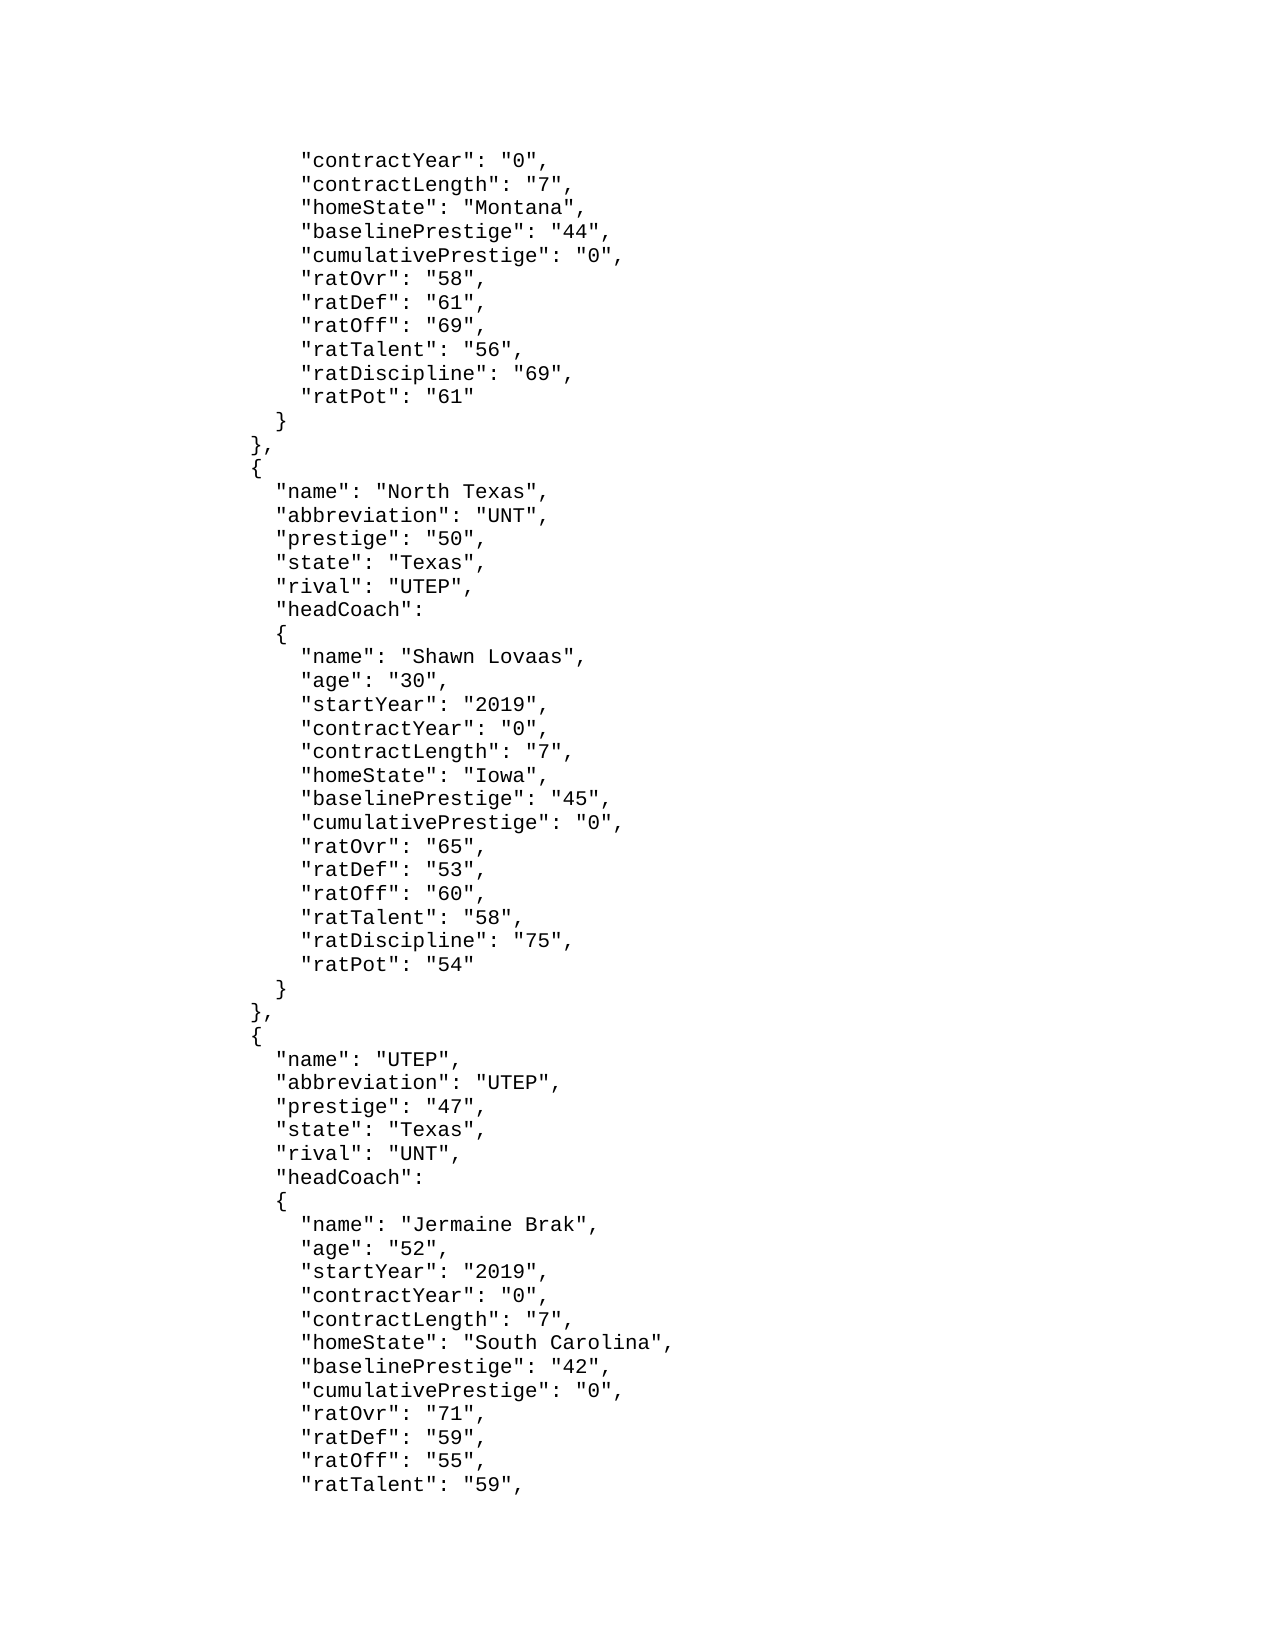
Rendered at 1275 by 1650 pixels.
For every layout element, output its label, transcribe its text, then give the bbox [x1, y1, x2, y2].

text "ratOvr": "58", [150, 268, 1125, 292]
text { [150, 623, 1125, 647]
text "ratDiscipline": "75", [150, 930, 1125, 954]
text "ratOff": "60", [150, 883, 1125, 907]
text "ratDef": "59", [150, 1427, 1125, 1451]
text "headCoach": [150, 599, 1125, 623]
text "cumulativePrestige": "0", [150, 1379, 1125, 1403]
text "contractLength": "7", [150, 1309, 1125, 1332]
text "abbreviation": "UNT", [150, 505, 1125, 528]
text "ratPot": "61" [150, 386, 1125, 410]
text "name": "Jermaine Brak", [150, 1214, 1125, 1238]
text { [150, 1025, 1125, 1048]
text "cumulativePrestige": "0", [150, 812, 1125, 836]
text "contractYear": "0", [150, 150, 1125, 174]
text "rival": "UNT", [150, 1143, 1125, 1167]
text "startYear": "2019", [150, 694, 1125, 717]
text "homeState": "Iowa", [150, 765, 1125, 788]
text "ratTalent": "59", [150, 1474, 1125, 1498]
text "ratOff": "69", [150, 316, 1125, 339]
text "homeState": "South Carolina", [150, 1332, 1125, 1356]
text "ratOvr": "65", [150, 836, 1125, 859]
text "headCoach": [150, 1167, 1125, 1190]
text "ratDef": "61", [150, 292, 1125, 316]
text "rival": "UTEP", [150, 576, 1125, 599]
text "state": "Texas", [150, 1119, 1125, 1143]
text "ratOvr": "71", [150, 1403, 1125, 1427]
text "age": "52", [150, 1238, 1125, 1261]
text "ratOff": "55", [150, 1451, 1125, 1474]
text { [150, 457, 1125, 481]
text { [150, 1190, 1125, 1214]
text "baselinePrestige": "44", [150, 221, 1125, 244]
text "contractLength": "7", [150, 741, 1125, 765]
text "baselinePrestige": "42", [150, 1356, 1125, 1379]
text "baselinePrestige": "45", [150, 788, 1125, 812]
text "prestige": "47", [150, 1096, 1125, 1119]
text "state": "Texas", [150, 552, 1125, 576]
text "prestige": "50", [150, 528, 1125, 552]
text "startYear": "2019", [150, 1261, 1125, 1285]
text "ratTalent": "58", [150, 907, 1125, 930]
text }, [150, 434, 1125, 457]
text "cumulativePrestige": "0", [150, 244, 1125, 268]
text "age": "30", [150, 670, 1125, 694]
text "name": "North Texas", [150, 481, 1125, 505]
text "abbreviation": "UTEP", [150, 1072, 1125, 1096]
text "ratTalent": "56", [150, 339, 1125, 363]
text "name": "UTEP", [150, 1048, 1125, 1072]
text "contractYear": "0", [150, 717, 1125, 741]
text "ratDef": "53", [150, 859, 1125, 883]
text "name": "Shawn Lovaas", [150, 647, 1125, 670]
text }, [150, 1001, 1125, 1025]
text "ratDiscipline": "69", [150, 363, 1125, 386]
text "contractLength": "7", [150, 174, 1125, 197]
text "contractYear": "0", [150, 1285, 1125, 1309]
text "homeState": "Montana", [150, 197, 1125, 221]
text "ratPot": "54" [150, 954, 1125, 978]
text } [150, 410, 1125, 434]
text } [150, 978, 1125, 1001]
